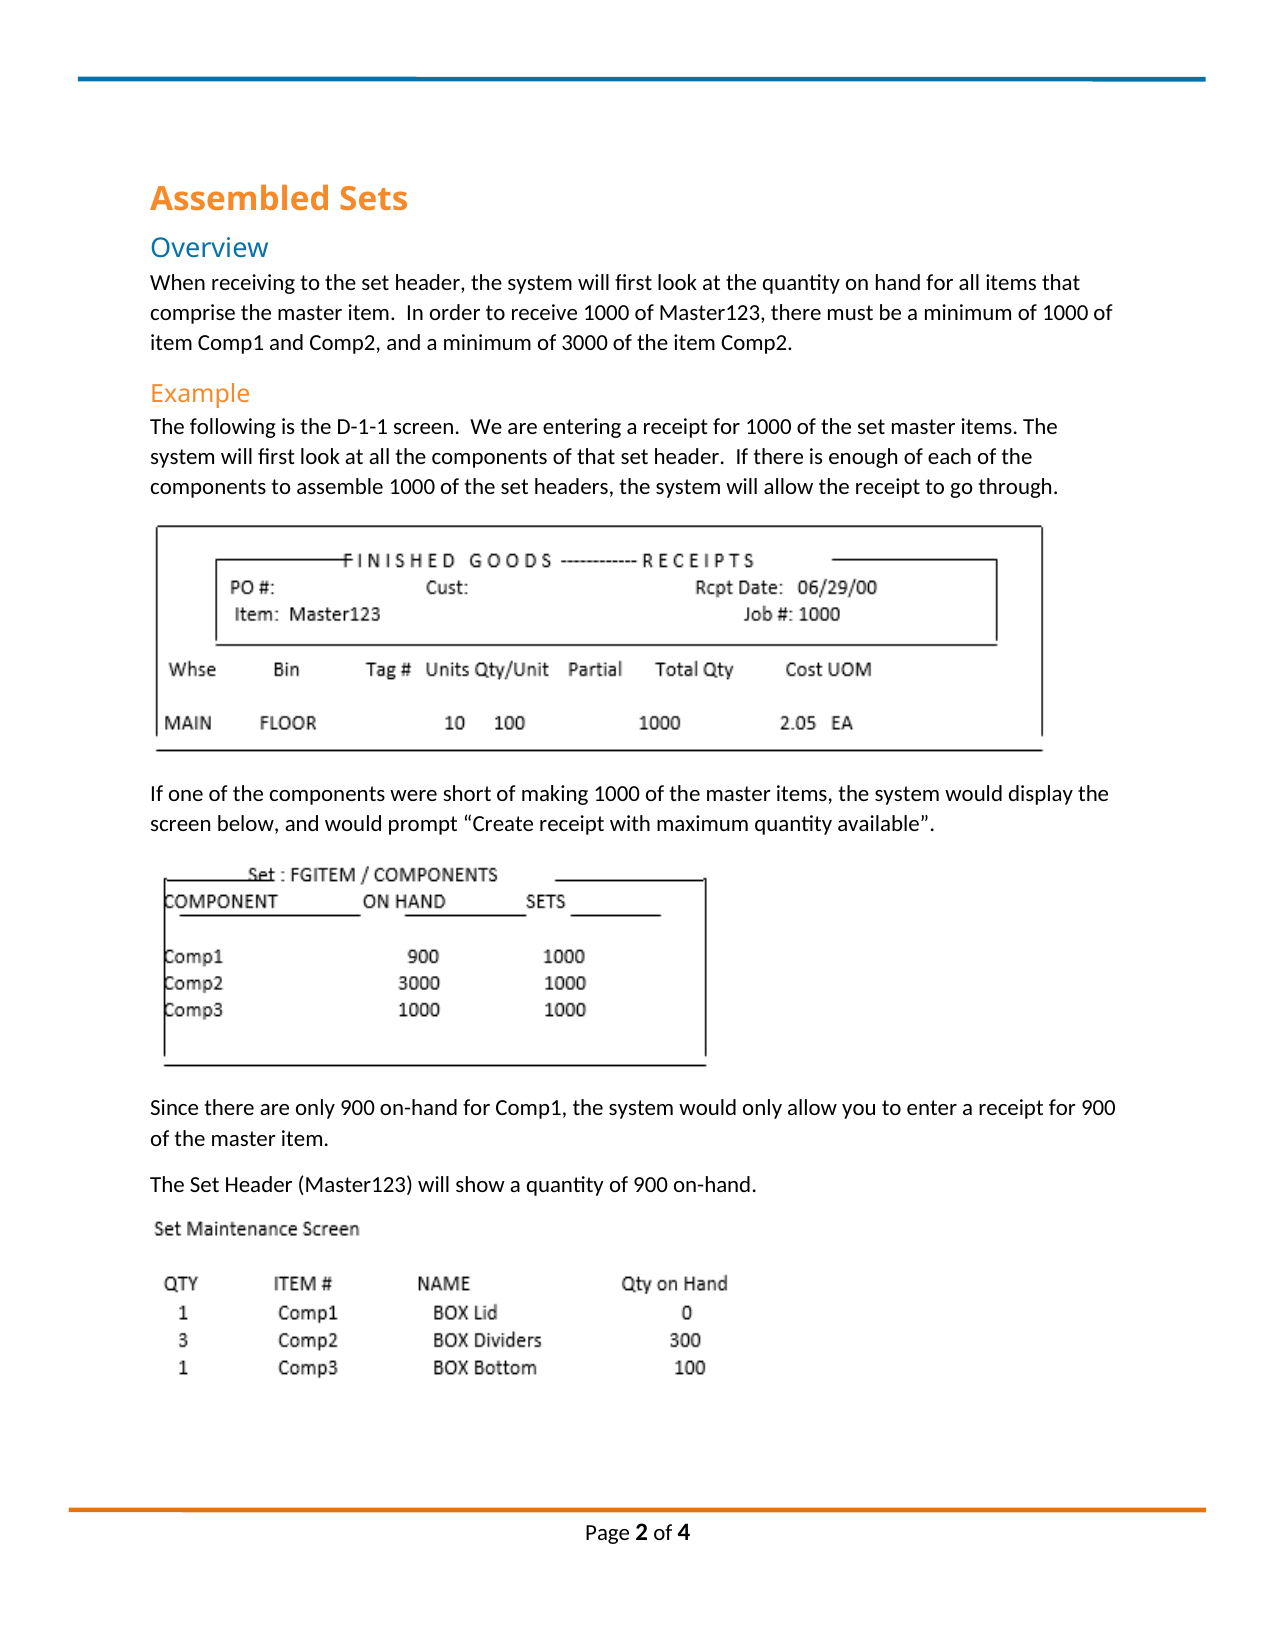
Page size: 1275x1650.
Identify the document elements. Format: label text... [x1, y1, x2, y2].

text Since there are only 900 on-hand for Comp1, the system would only allow you to enter a receipt for 900 of the master item. [150, 1093, 1125, 1152]
text The following is the D-1-1 screen. We are entering a receipt for 1000 of the set master items. The system will first look at all the components of that set header. If there is enough of each of the components to assemble 1000 of the set headers, the system will allow the receipt to go through. [150, 412, 1125, 500]
picture [150, 519, 1050, 760]
text The Set Header (Master123) will show a quantity of 900 on-hand. [150, 1171, 1125, 1198]
text When receiving to the set header, the system will first look at the quantity on hand for all items that comprise the master item. In order to receive 1000 of Master123, there must be a minimum of 1000 of item Comp1 and Comp2, and a minimum of 3000 of the item Comp2. [150, 268, 1125, 356]
subtitle Example [150, 375, 1125, 409]
subtitle Assembled Sets [150, 175, 1125, 220]
picture [150, 855, 724, 1075]
text If one of the components were short of making 1000 of the master items, the system would display the screen below, and would prompt “Create receipt with maximum quantity available”. [150, 779, 1125, 837]
picture [150, 1217, 735, 1385]
subtitle Overview [150, 228, 1125, 265]
